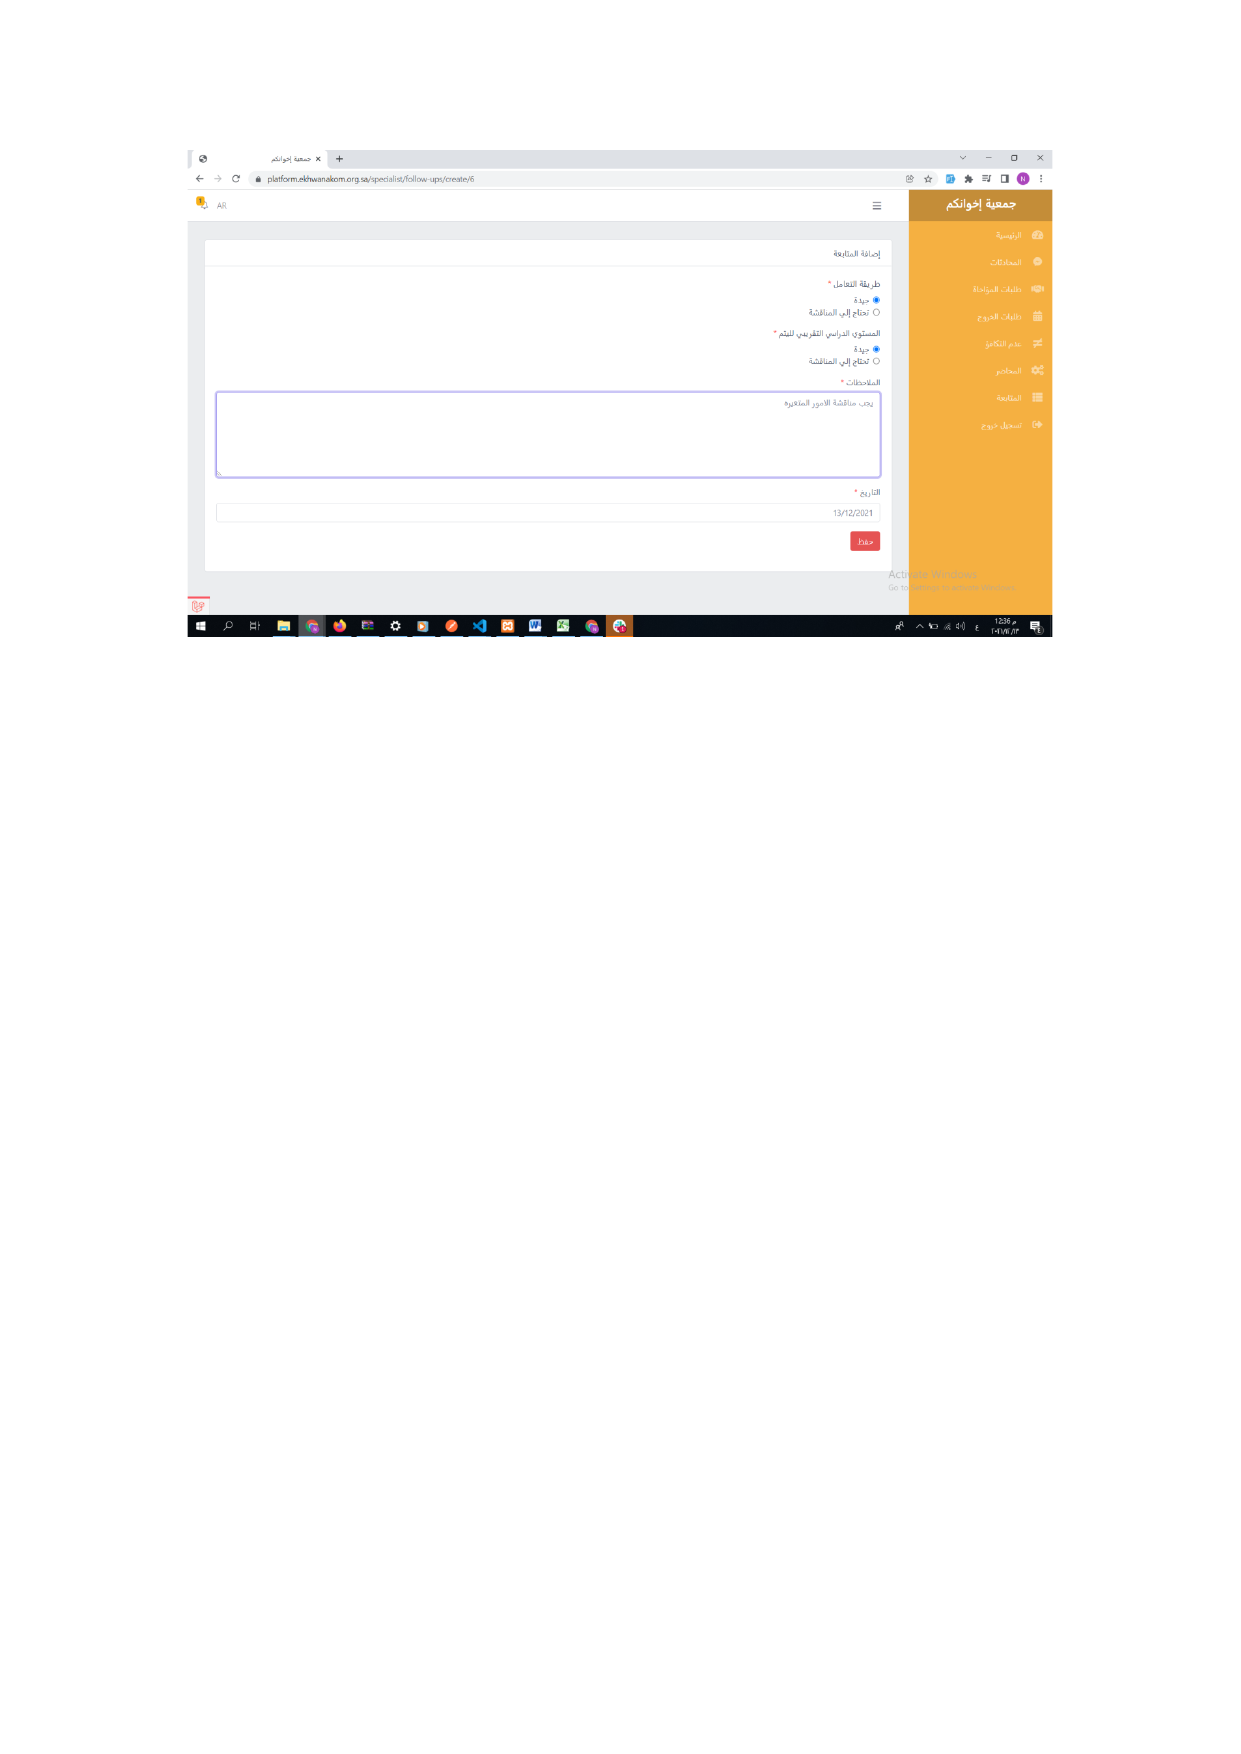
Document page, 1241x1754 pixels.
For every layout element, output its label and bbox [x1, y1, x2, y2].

picture [187, 150, 1053, 637]
